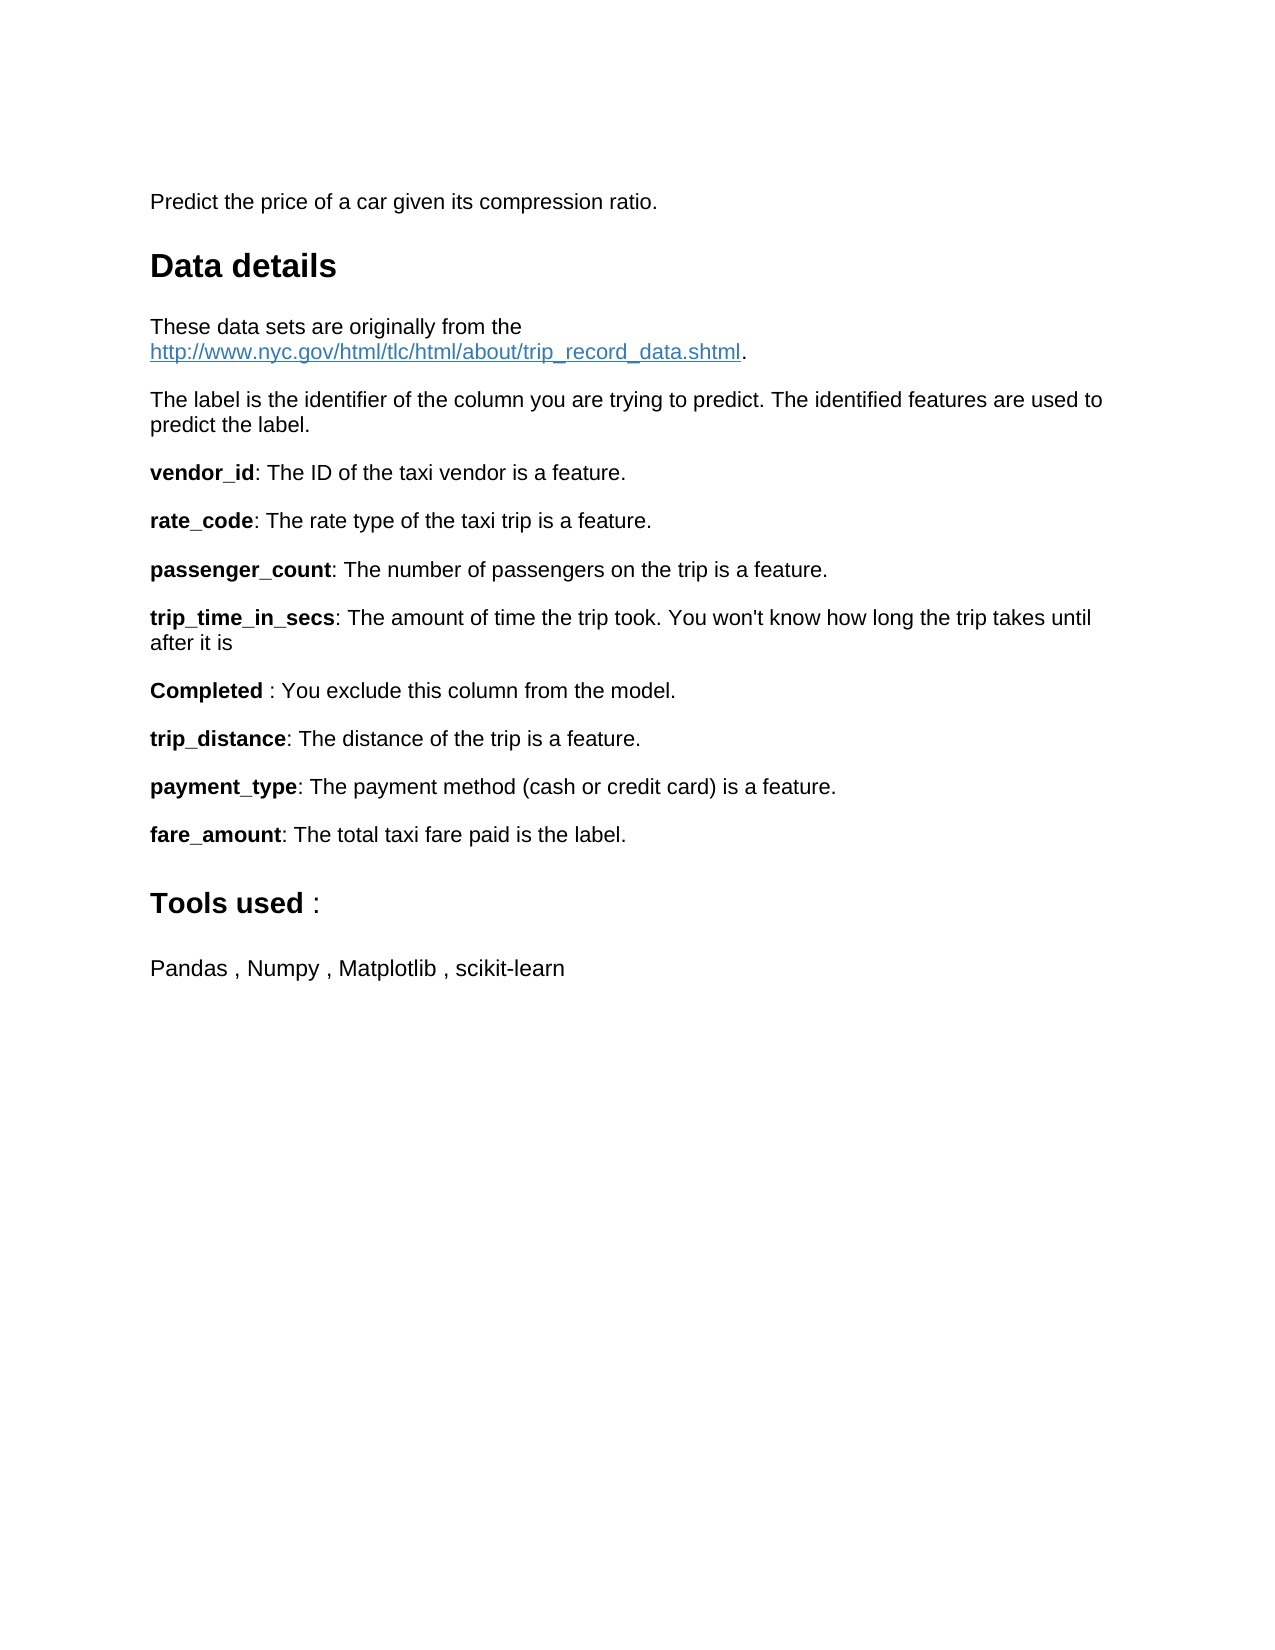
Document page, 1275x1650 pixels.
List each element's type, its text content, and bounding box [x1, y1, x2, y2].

text The label is the identifier of the column you are trying to predict. The identified features are used to predict the label. [150, 387, 1125, 437]
text Completed : You exclude this column from the model. [150, 678, 1125, 703]
text Pandas , Numpy , Matplotlib , scikit-learn [150, 955, 1125, 981]
text Tools used : [150, 886, 1125, 919]
text trip_time_in_secs: The amount of time the trip took. You won't know how long the trip takes until after it is [150, 604, 1125, 655]
text rate_code: The rate type of the taxi trip is a feature. [150, 508, 1125, 533]
text Data details [150, 246, 1125, 285]
text fare_amount: The total taxi fare paid is the label. [150, 822, 1125, 847]
text Predict the price of a car given its compression ratio. [150, 188, 1125, 214]
text vendor_id: The ID of the taxi vendor is a feature. [150, 460, 1125, 485]
text trip_distance: The distance of the trip is a feature. [150, 726, 1125, 751]
text passenger_count: The number of passengers on the trip is a feature. [150, 556, 1125, 582]
text payment_type: The payment method (cash or credit card) is a feature. [150, 774, 1125, 799]
text These data sets are originally from the http://www.nyc.gov/html/tlc/html/about/trip_record_data.shtml. [150, 313, 1125, 364]
